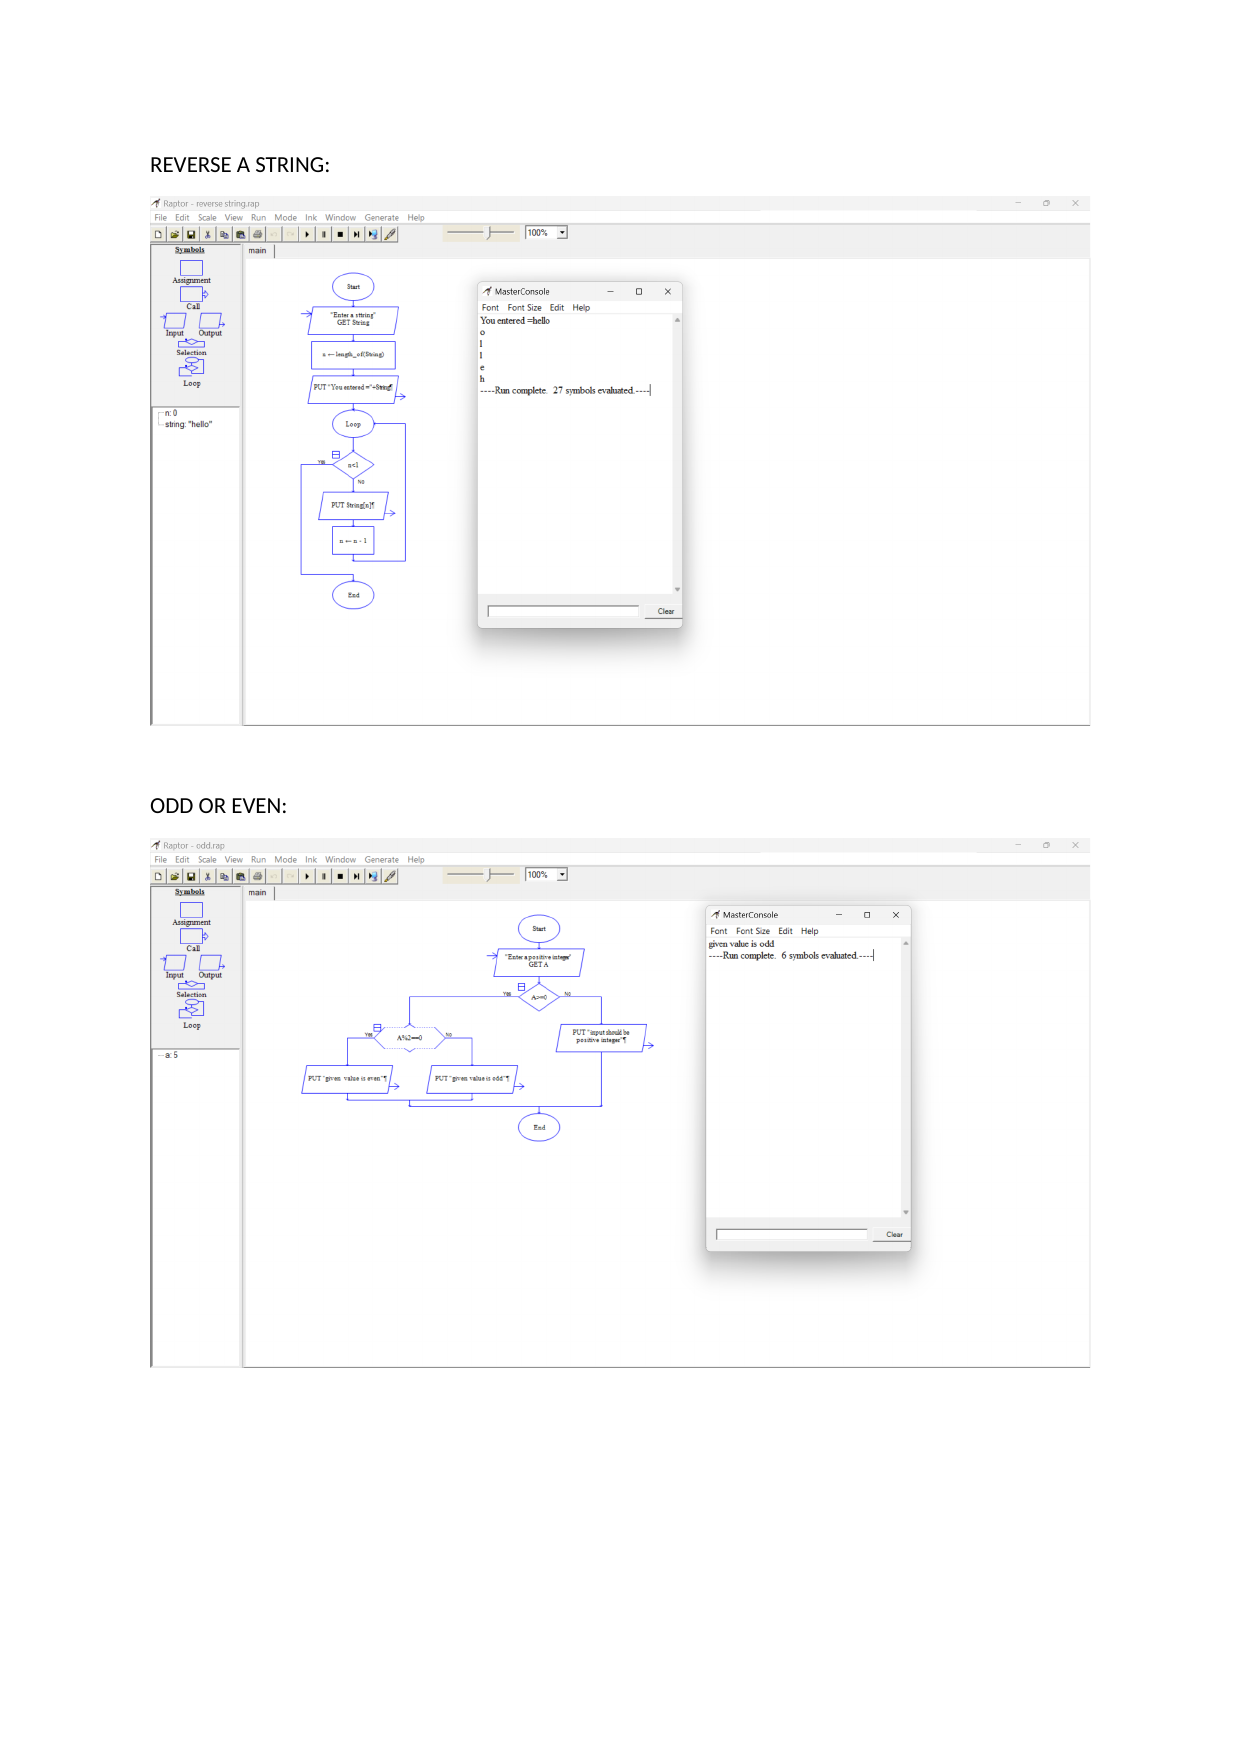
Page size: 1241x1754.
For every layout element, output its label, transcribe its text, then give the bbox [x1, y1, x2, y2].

picture [150, 838, 1091, 1368]
text ODD OR EVEN: [150, 791, 1090, 819]
text REVERSE A STRING: [150, 150, 1090, 178]
picture [150, 196, 1091, 726]
